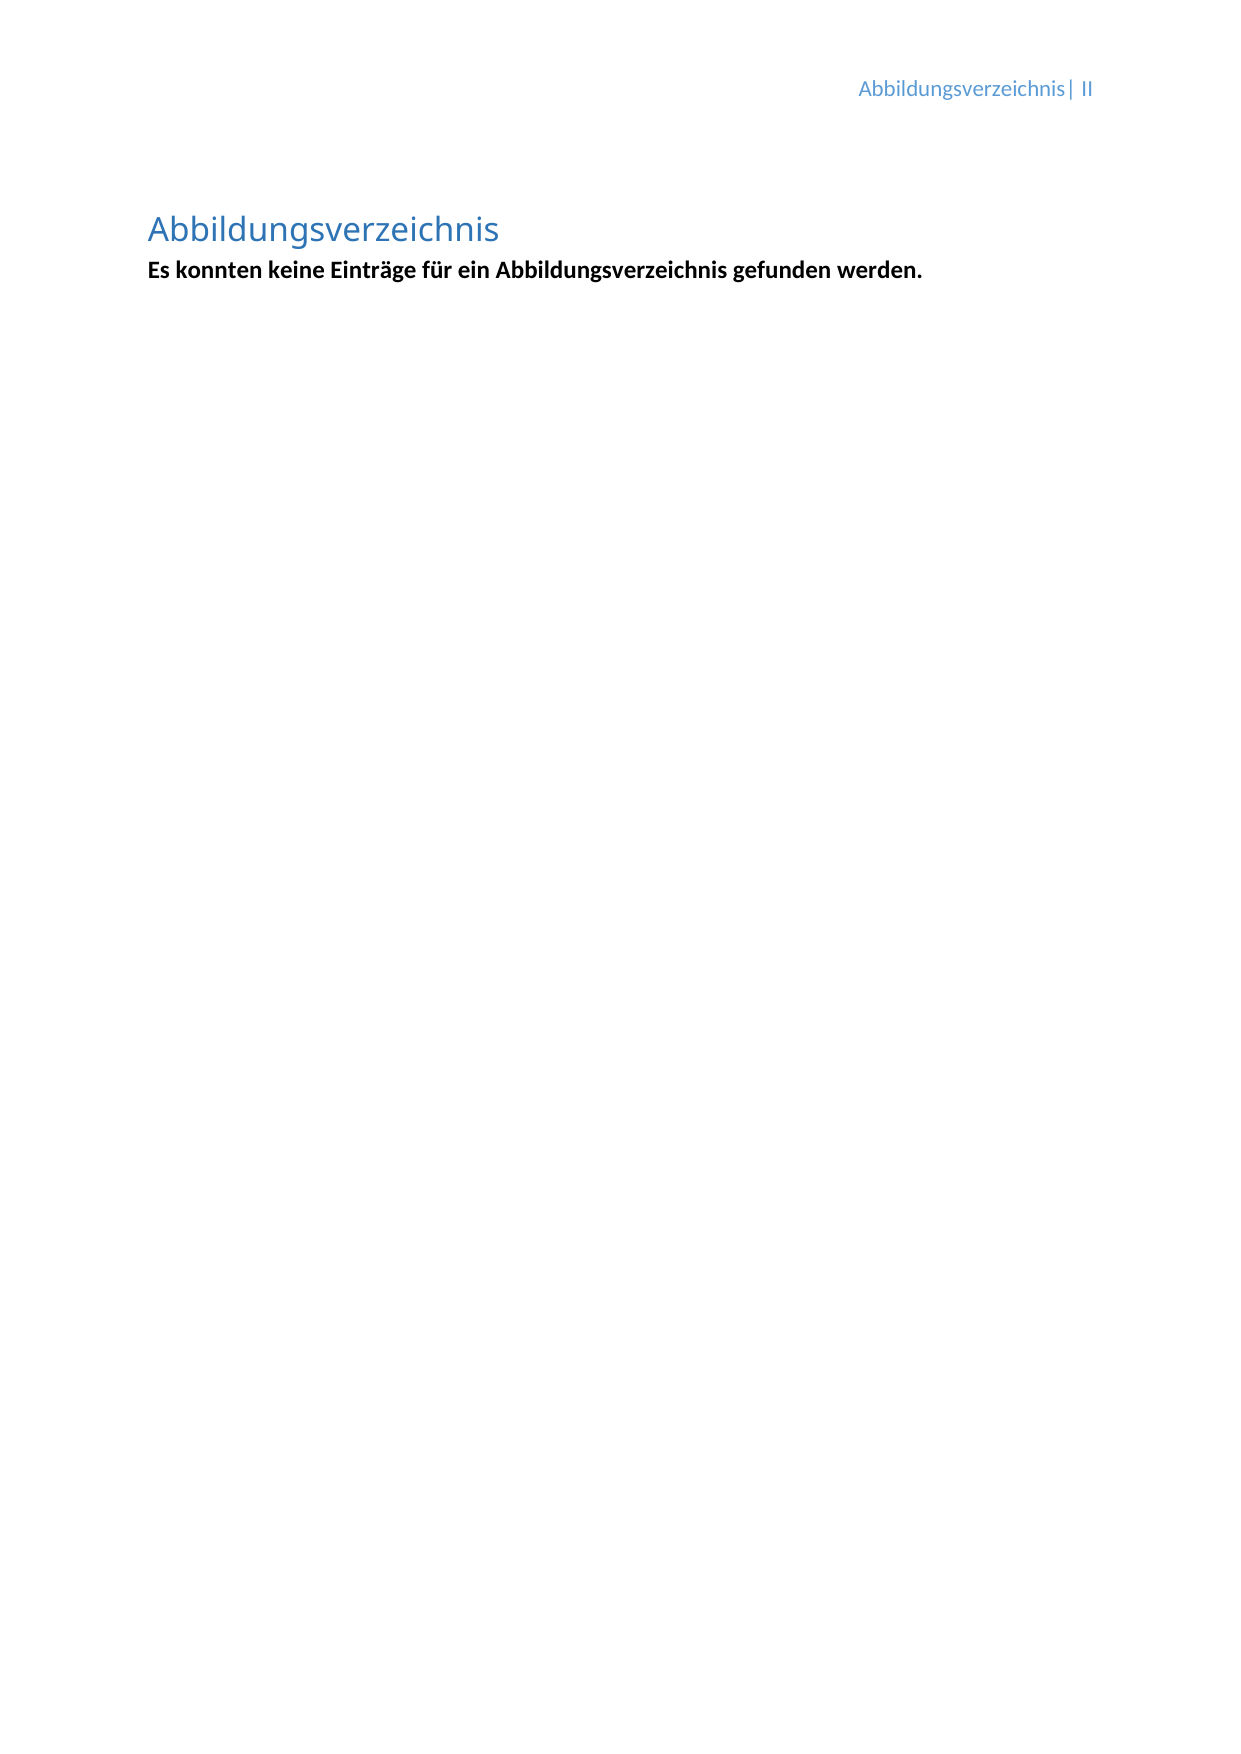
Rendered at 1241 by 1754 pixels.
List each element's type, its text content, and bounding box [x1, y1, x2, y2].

subtitle Abbildungsverzeichnis [148, 206, 1093, 251]
text Es konnten keine Einträge für ein Abbildungsverzeichnis gefunden werden. [148, 254, 1093, 285]
